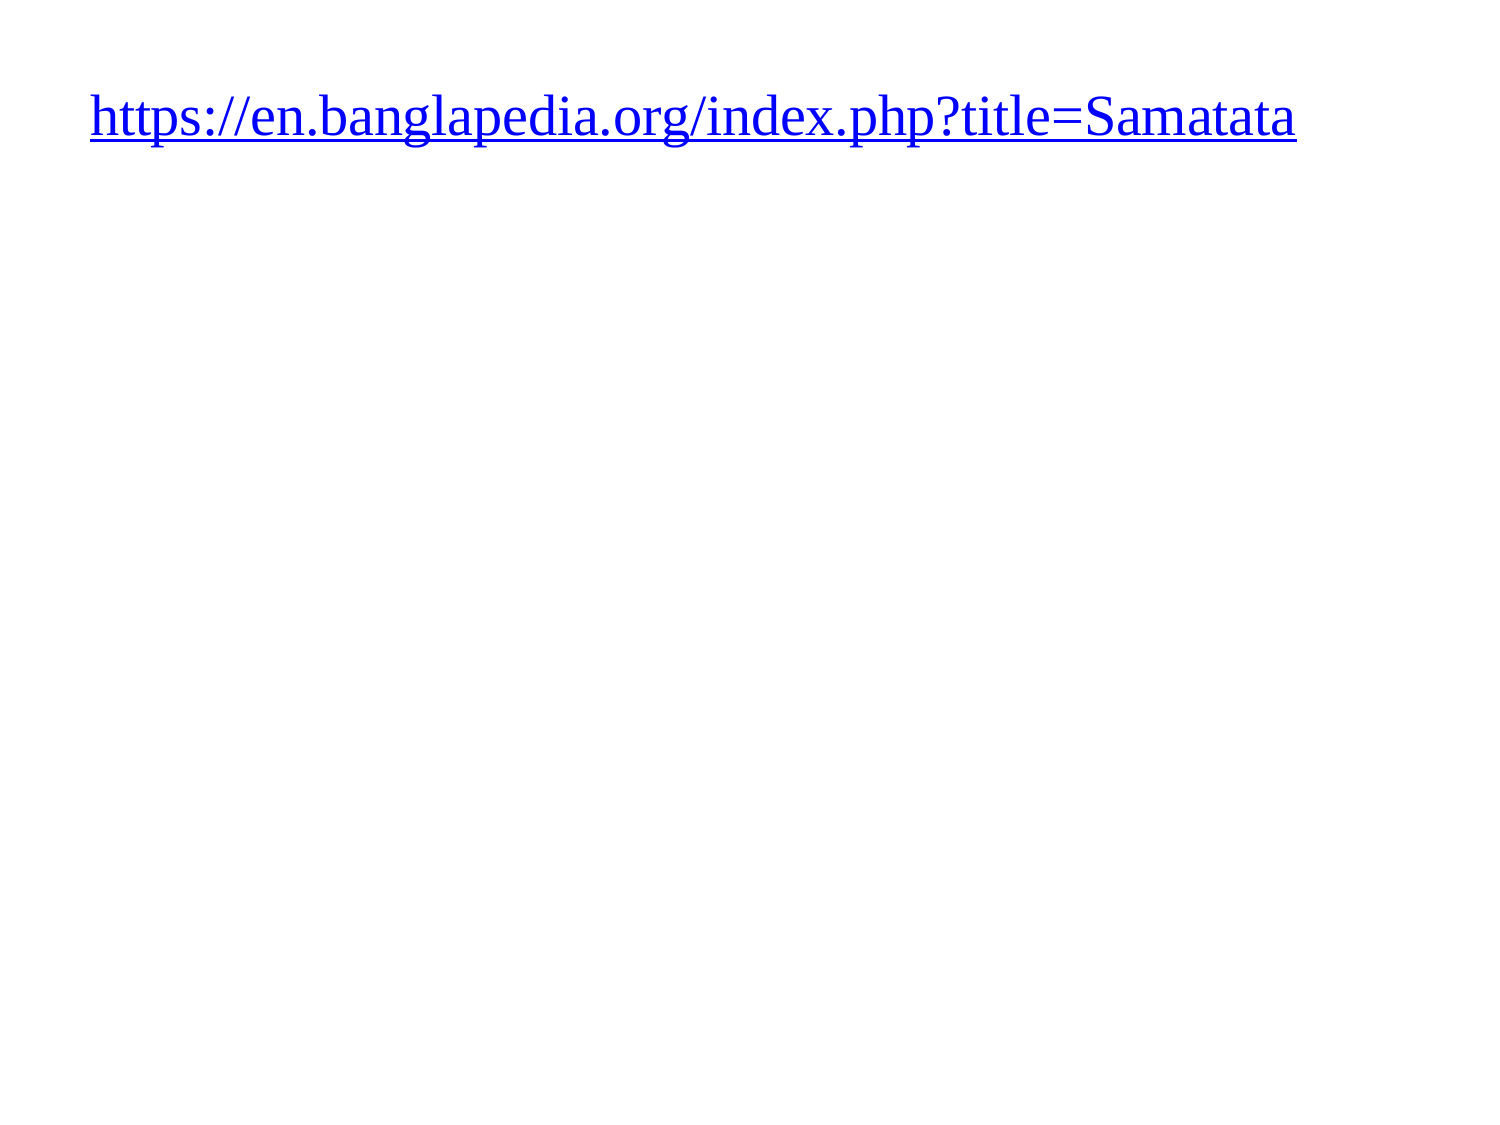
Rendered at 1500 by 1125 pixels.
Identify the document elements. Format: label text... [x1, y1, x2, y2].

text https://en.banglapedia.org/index.php?title=Samatata [90, 81, 1500, 148]
